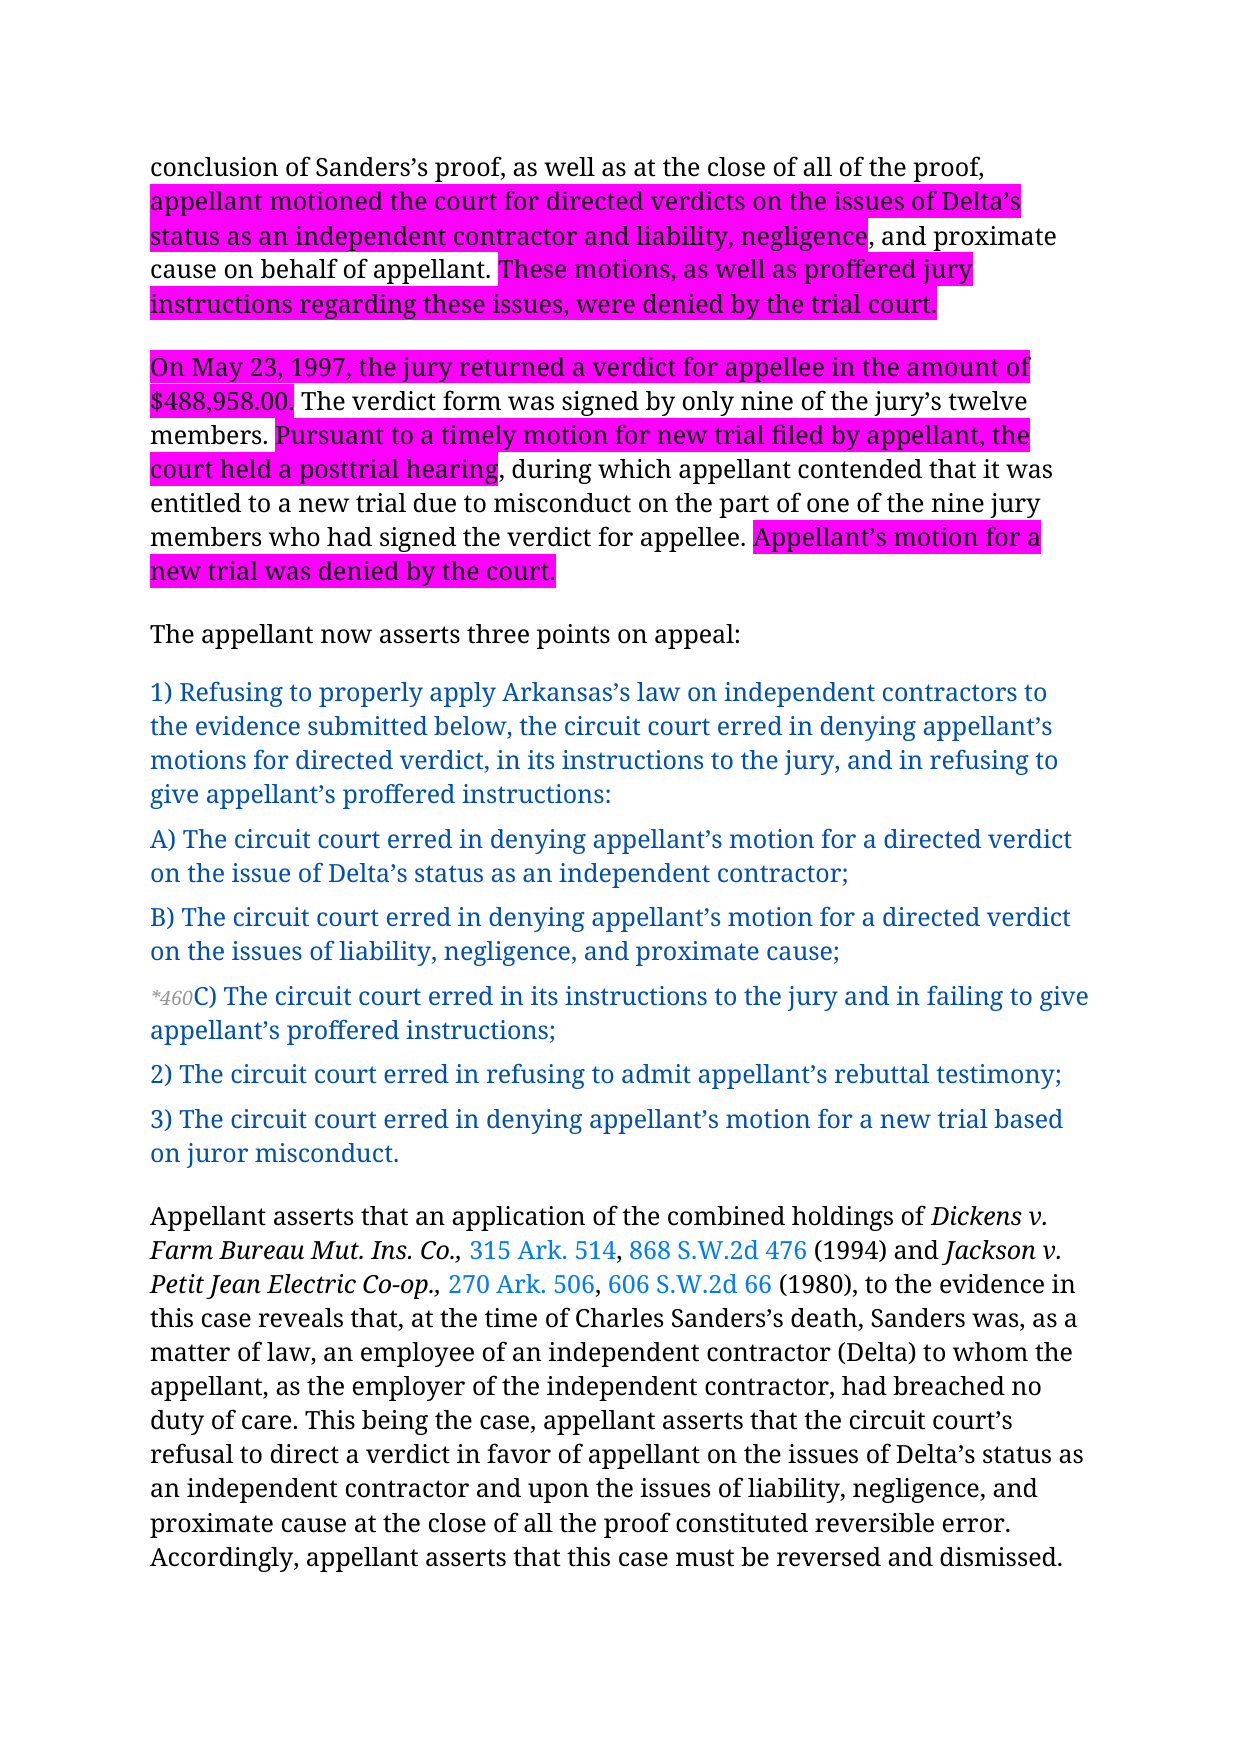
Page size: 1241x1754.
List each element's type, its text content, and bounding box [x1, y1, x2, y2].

text A) The circuit court erred in denying appellant’s motion for a directed verdict on the issue of Delta’s status as an independent contractor; [150, 821, 1090, 889]
text 2) The circuit court erred in refusing to admit appellant’s rebuttal testimony; [150, 1057, 1090, 1091]
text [150, 150, 1090, 320]
text 1) Refusing to properly apply Arkansas’s law on independent contractors to the evidence submitted below, the circuit court erred in denying appellant’s motions for directed verdict, in its instructions to the jury, and in refusing to give appellant’s proffered instructions: [150, 674, 1090, 811]
text B) The circuit court erred in denying appellant’s motion for a directed verdict on the issues of liability, negligence, and proximate cause; [150, 900, 1090, 968]
text The appellant now asserts three points on appeal: [150, 617, 1090, 651]
text 3) The circuit court erred in denying appellant’s motion for a new trial based on juror misconduct. [150, 1101, 1090, 1169]
text *460C) The circuit court erred in its instructions to the jury and in failing to give appellant’s proffered instructions; [150, 978, 1090, 1046]
text On May 23, 1997, the jury returned a verdict for appellee in the amount of $488,958.00. The verdict form was signed by only nine of the jury’s twelve members. Pursuant to a timely motion for new trial filed by appellant, the court held a posttrial hearing, during which appellant contended that it was entitled to a new trial due to misconduct on the part of one of the nine jury members who had signed the verdict for appellee. Appellant’s motion for a new trial was denied by the court. [150, 349, 1090, 588]
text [150, 1199, 1090, 1573]
